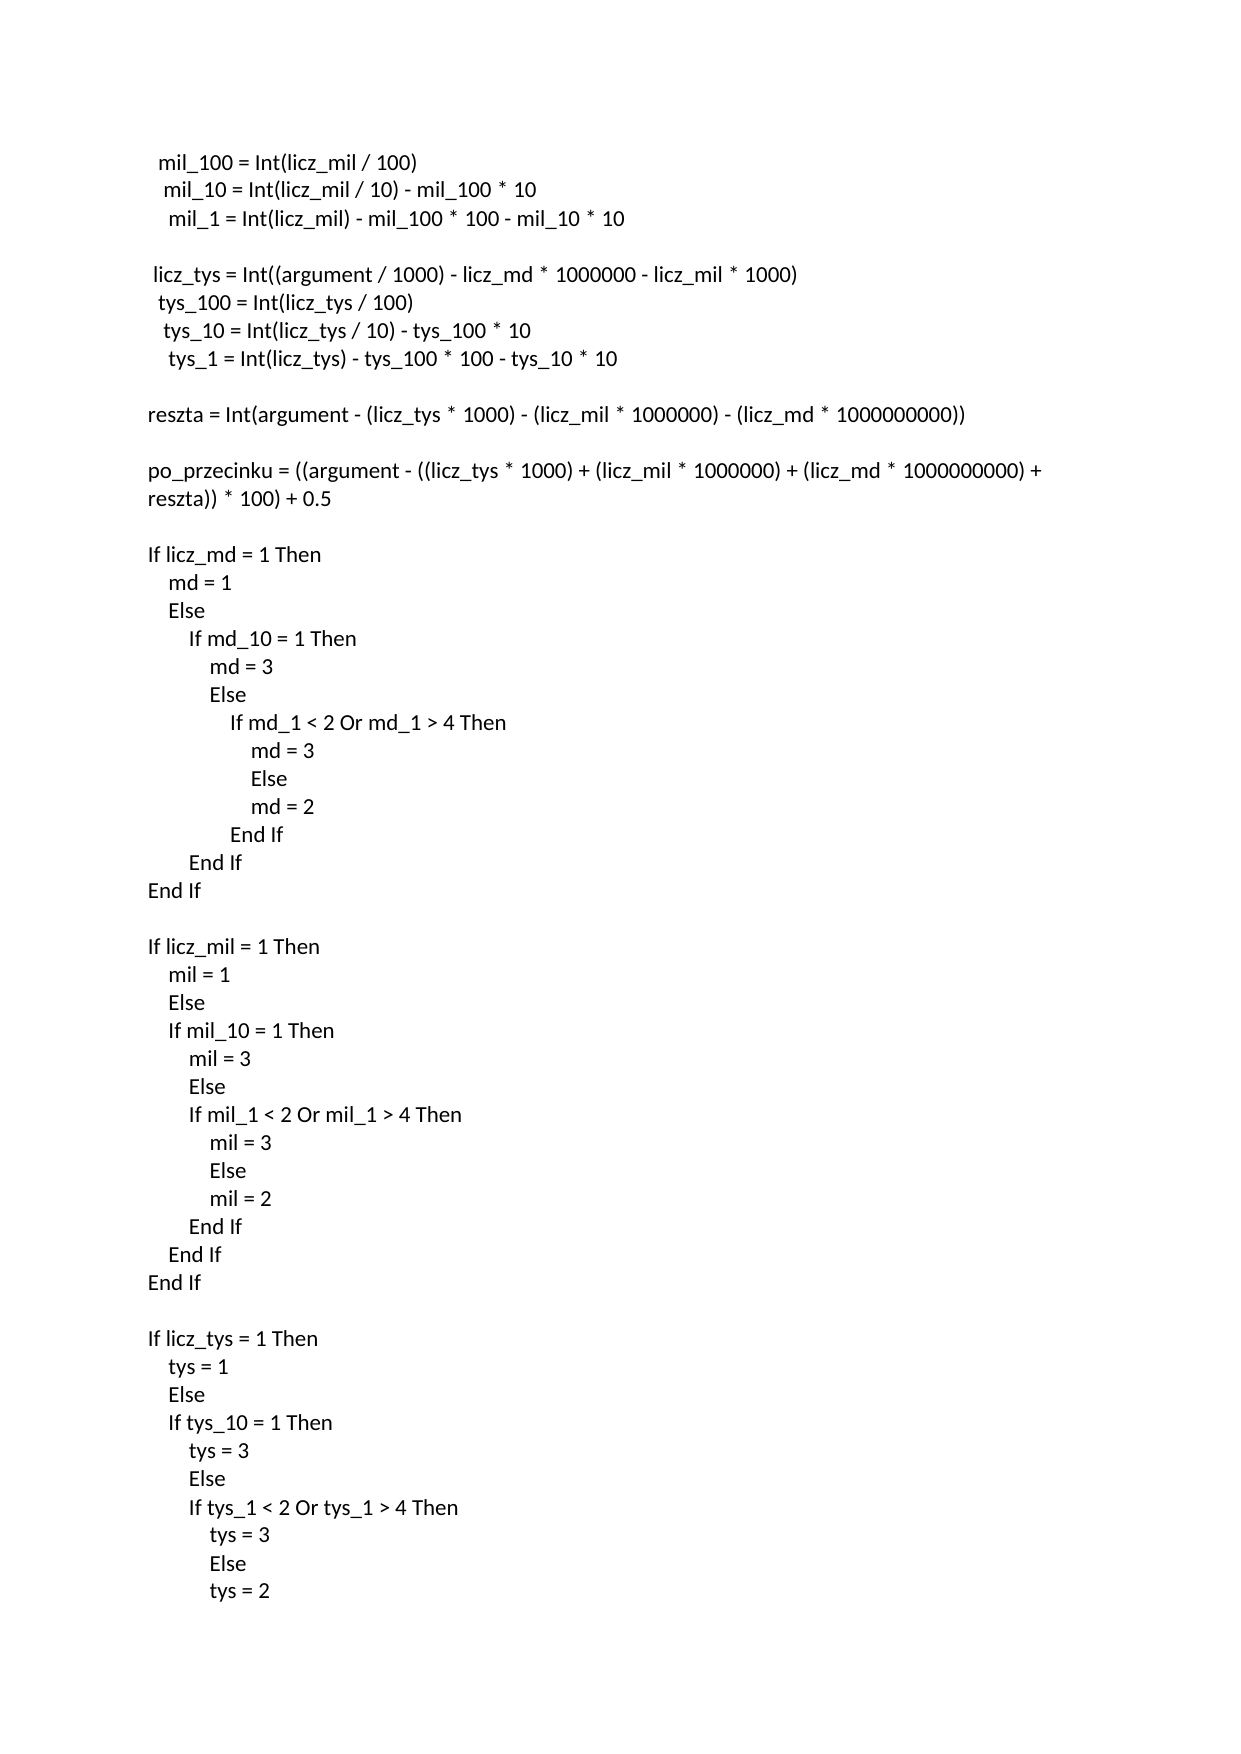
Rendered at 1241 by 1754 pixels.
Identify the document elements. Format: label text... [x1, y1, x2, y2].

text mil = 1 [148, 960, 1093, 988]
text tys = 3 [148, 1437, 1093, 1464]
text If licz_mil = 1 Then [148, 932, 1093, 960]
text Else [148, 1464, 1093, 1493]
text tys_1 = Int(licz_tys) - tys_100 * 100 - tys_10 * 10 [148, 344, 1093, 372]
text If mil_10 = 1 Then [148, 1016, 1093, 1044]
text mil_1 = Int(licz_mil) - mil_100 * 100 - mil_10 * 10 [148, 204, 1093, 232]
text po_przecinku = ((argument - ((licz_tys * 1000) + (licz_mil * 1000000) + (licz_md * 1000000000) + reszta)) * 100) + 0.5 [148, 456, 1093, 512]
text Else [148, 596, 1093, 624]
text If mil_1 < 2 Or mil_1 > 4 Then [148, 1100, 1093, 1128]
text Else [148, 988, 1093, 1016]
text Else [148, 1549, 1093, 1577]
text If md_10 = 1 Then [148, 624, 1093, 652]
text mil_10 = Int(licz_mil / 10) - mil_100 * 10 [148, 176, 1093, 204]
text If tys_10 = 1 Then [148, 1408, 1093, 1437]
text Else [148, 680, 1093, 708]
text End If [148, 1268, 1093, 1296]
text licz_tys = Int((argument / 1000) - licz_md * 1000000 - licz_mil * 1000) [148, 260, 1093, 288]
text End If [148, 848, 1093, 876]
text md = 3 [148, 736, 1093, 764]
text tys_100 = Int(licz_tys / 100) [148, 288, 1093, 316]
text md = 3 [148, 652, 1093, 680]
text tys = 2 [148, 1577, 1093, 1605]
text reszta = Int(argument - (licz_tys * 1000) - (licz_mil * 1000000) - (licz_md * 1000000000)) [148, 400, 1093, 428]
text mil = 3 [148, 1128, 1093, 1156]
text Else [148, 1072, 1093, 1100]
text Else [148, 1156, 1093, 1184]
text If tys_1 < 2 Or tys_1 > 4 Then [148, 1493, 1093, 1521]
text mil = 2 [148, 1184, 1093, 1212]
text End If [148, 820, 1093, 848]
text Else [148, 764, 1093, 792]
text If licz_tys = 1 Then [148, 1324, 1093, 1352]
text Else [148, 1381, 1093, 1408]
text If licz_md = 1 Then [148, 540, 1093, 568]
text md = 2 [148, 792, 1093, 820]
text End If [148, 876, 1093, 904]
text End If [148, 1240, 1093, 1268]
text If md_1 < 2 Or md_1 > 4 Then [148, 708, 1093, 736]
text tys = 3 [148, 1521, 1093, 1549]
text End If [148, 1212, 1093, 1240]
text tys_10 = Int(licz_tys / 10) - tys_100 * 10 [148, 316, 1093, 344]
text mil = 3 [148, 1044, 1093, 1072]
text tys = 1 [148, 1352, 1093, 1381]
text md = 1 [148, 568, 1093, 596]
text mil_100 = Int(licz_mil / 100) [148, 148, 1093, 176]
